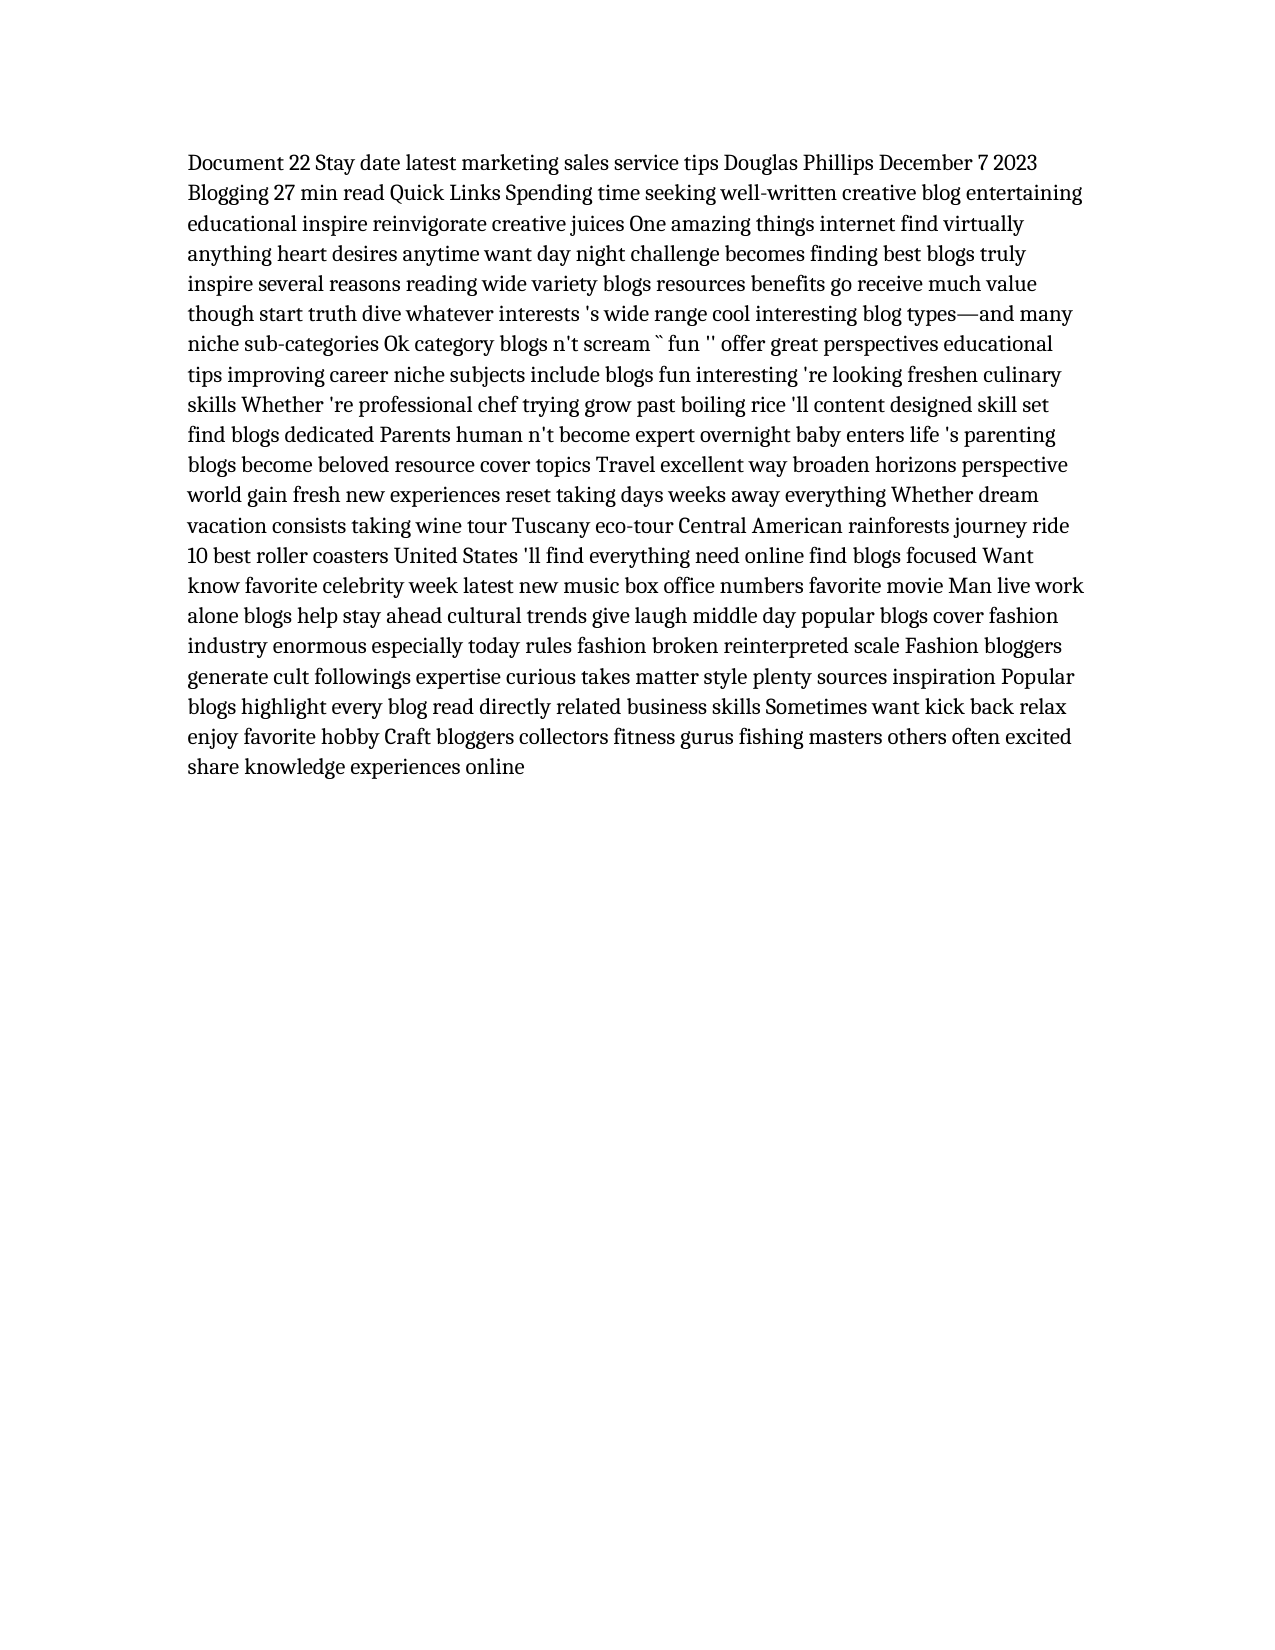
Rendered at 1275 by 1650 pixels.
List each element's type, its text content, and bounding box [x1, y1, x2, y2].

text Document 22 Stay date latest marketing sales service tips Douglas Phillips December 7 2023 Blogging 27 min read Quick Links Spending time seeking well-written creative blog entertaining educational inspire reinvigorate creative juices One amazing things internet find virtually anything heart desires anytime want day night challenge becomes finding best blogs truly inspire several reasons reading wide variety blogs resources benefits go receive much value though start truth dive whatever interests 's wide range cool interesting blog types—and many niche sub-categories Ok category blogs n't scream `` fun '' offer great perspectives educational tips improving career niche subjects include blogs fun interesting 're looking freshen culinary skills Whether 're professional chef trying grow past boiling rice 'll content designed skill set find blogs dedicated Parents human n't become expert overnight baby enters life 's parenting blogs become beloved resource cover topics Travel excellent way broaden horizons perspective world gain fresh new experiences reset taking days weeks away everything Whether dream vacation consists taking wine tour Tuscany eco-tour Central American rainforests journey ride 10 best roller coasters United States 'll find everything need online find blogs focused Want know favorite celebrity week latest new music box office numbers favorite movie Man live work alone blogs help stay ahead cultural trends give laugh middle day popular blogs cover fashion industry enormous especially today rules fashion broken reinterpreted scale Fashion bloggers generate cult followings expertise curious takes matter style plenty sources inspiration Popular blogs highlight every blog read directly related business skills Sometimes want kick back relax enjoy favorite hobby Craft bloggers collectors fitness gurus fishing masters others often excited share knowledge experiences online [187, 150, 1087, 781]
